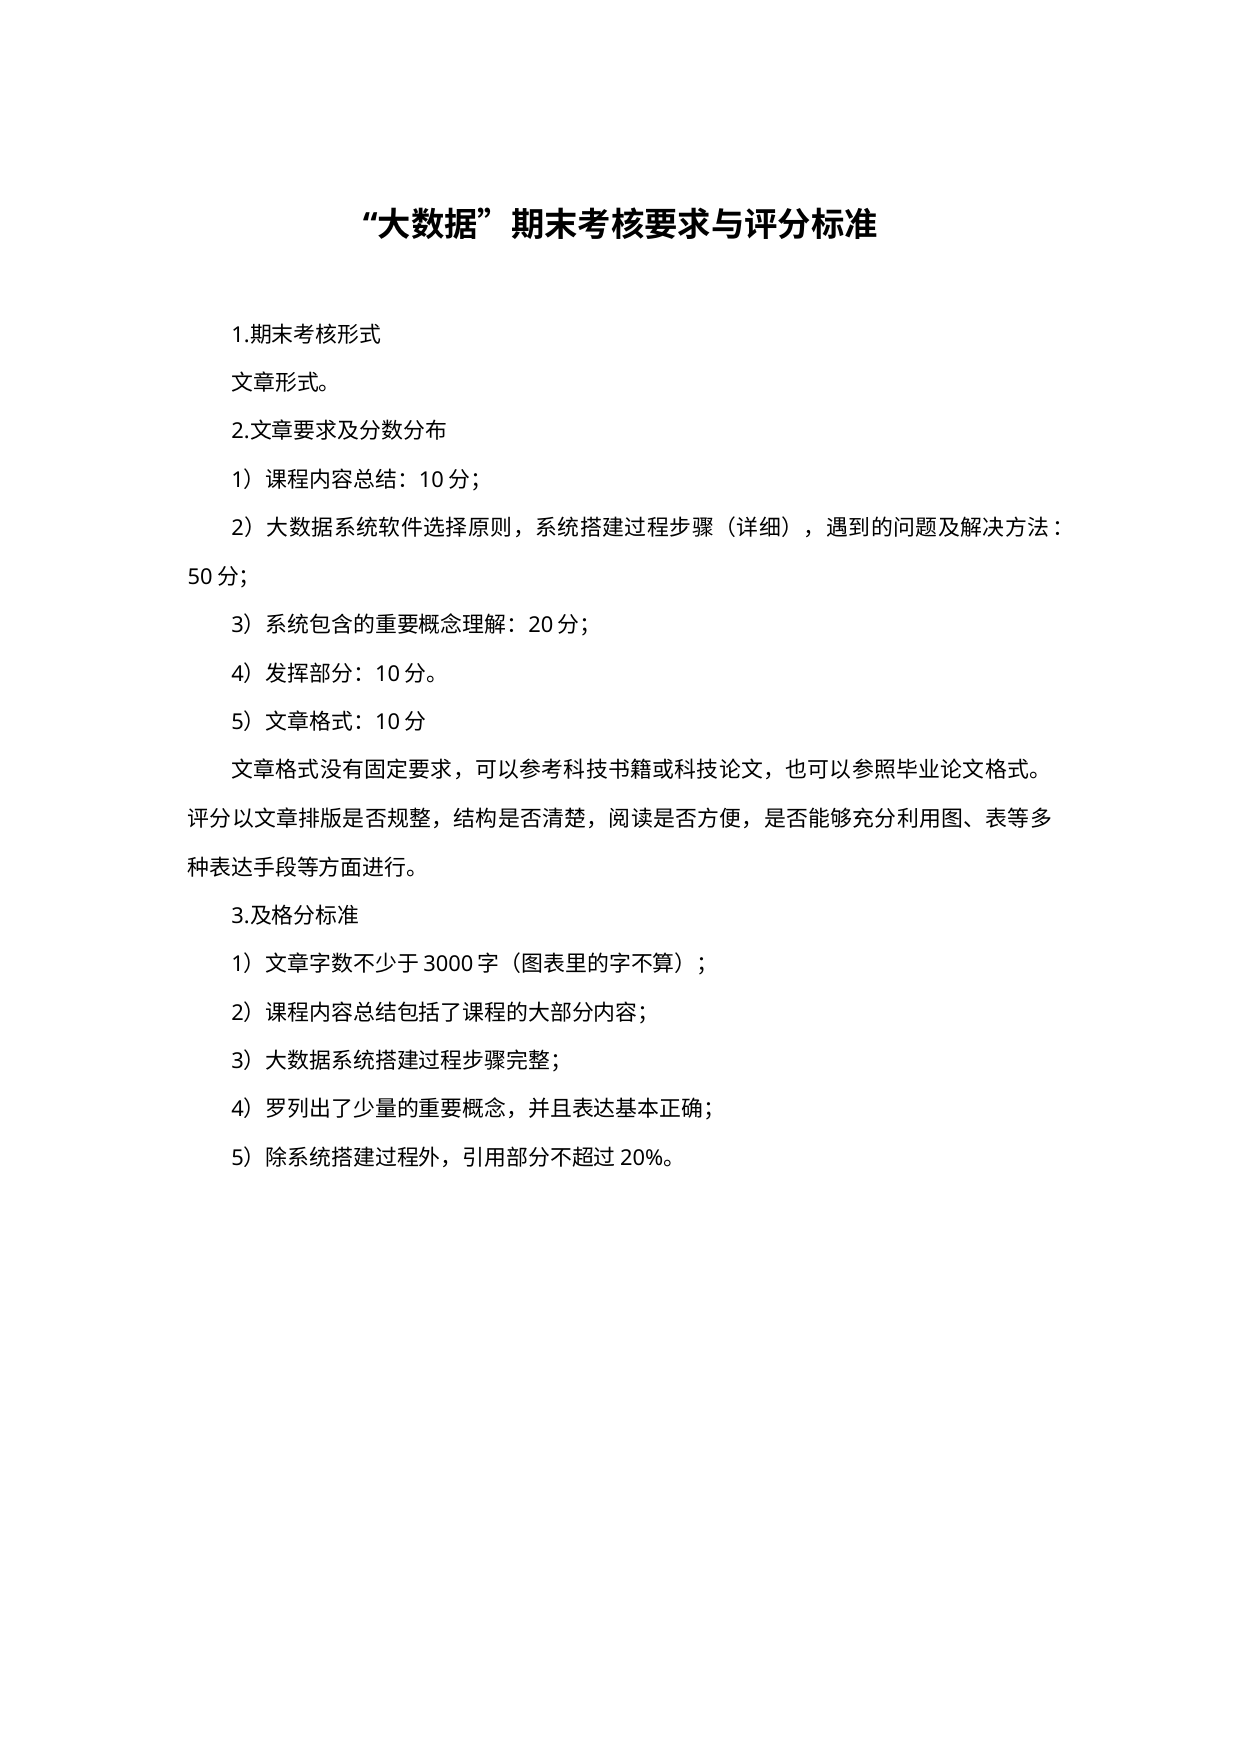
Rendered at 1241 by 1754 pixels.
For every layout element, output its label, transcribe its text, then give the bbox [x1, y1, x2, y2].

text 3.及格分标准 [187, 898, 1053, 930]
text 3）系统包含的重要概念理解：20分； [187, 607, 1053, 639]
text 1）文章字数不少于3000字（图表里的字不算）； [187, 946, 1053, 978]
text 2.文章要求及分数分布 [187, 413, 1053, 446]
text 5）除系统搭建过程外，引用部分不超过20%。 [187, 1139, 1053, 1172]
subtitle “大数据”期末考核要求与评分标准 [187, 189, 1053, 254]
text 文章格式没有固定要求，可以参考科技书籍或科技论文，也可以参照毕业论文格式。评分以文章排版是否规整，结构是否清楚，阅读是否方便，是否能够充分利用图、表等多种表达手段等方面进行。 [187, 752, 1053, 882]
text 文章形式。 [187, 365, 1053, 397]
text 1）课程内容总结：10分； [187, 461, 1053, 494]
text 2）课程内容总结包括了课程的大部分内容； [187, 994, 1053, 1027]
text 4）罗列出了少量的重要概念，并且表达基本正确； [187, 1091, 1053, 1123]
text 3）大数据系统搭建过程步骤完整； [187, 1043, 1053, 1075]
text 2）大数据系统软件选择原则，系统搭建过程步骤（详细），遇到的问题及解决方法：50分； [187, 510, 1053, 591]
list 1.期末考核形式 [187, 316, 1053, 349]
text 5）文章格式：10分 [187, 703, 1053, 736]
text 4）发挥部分：10分。 [187, 655, 1053, 688]
